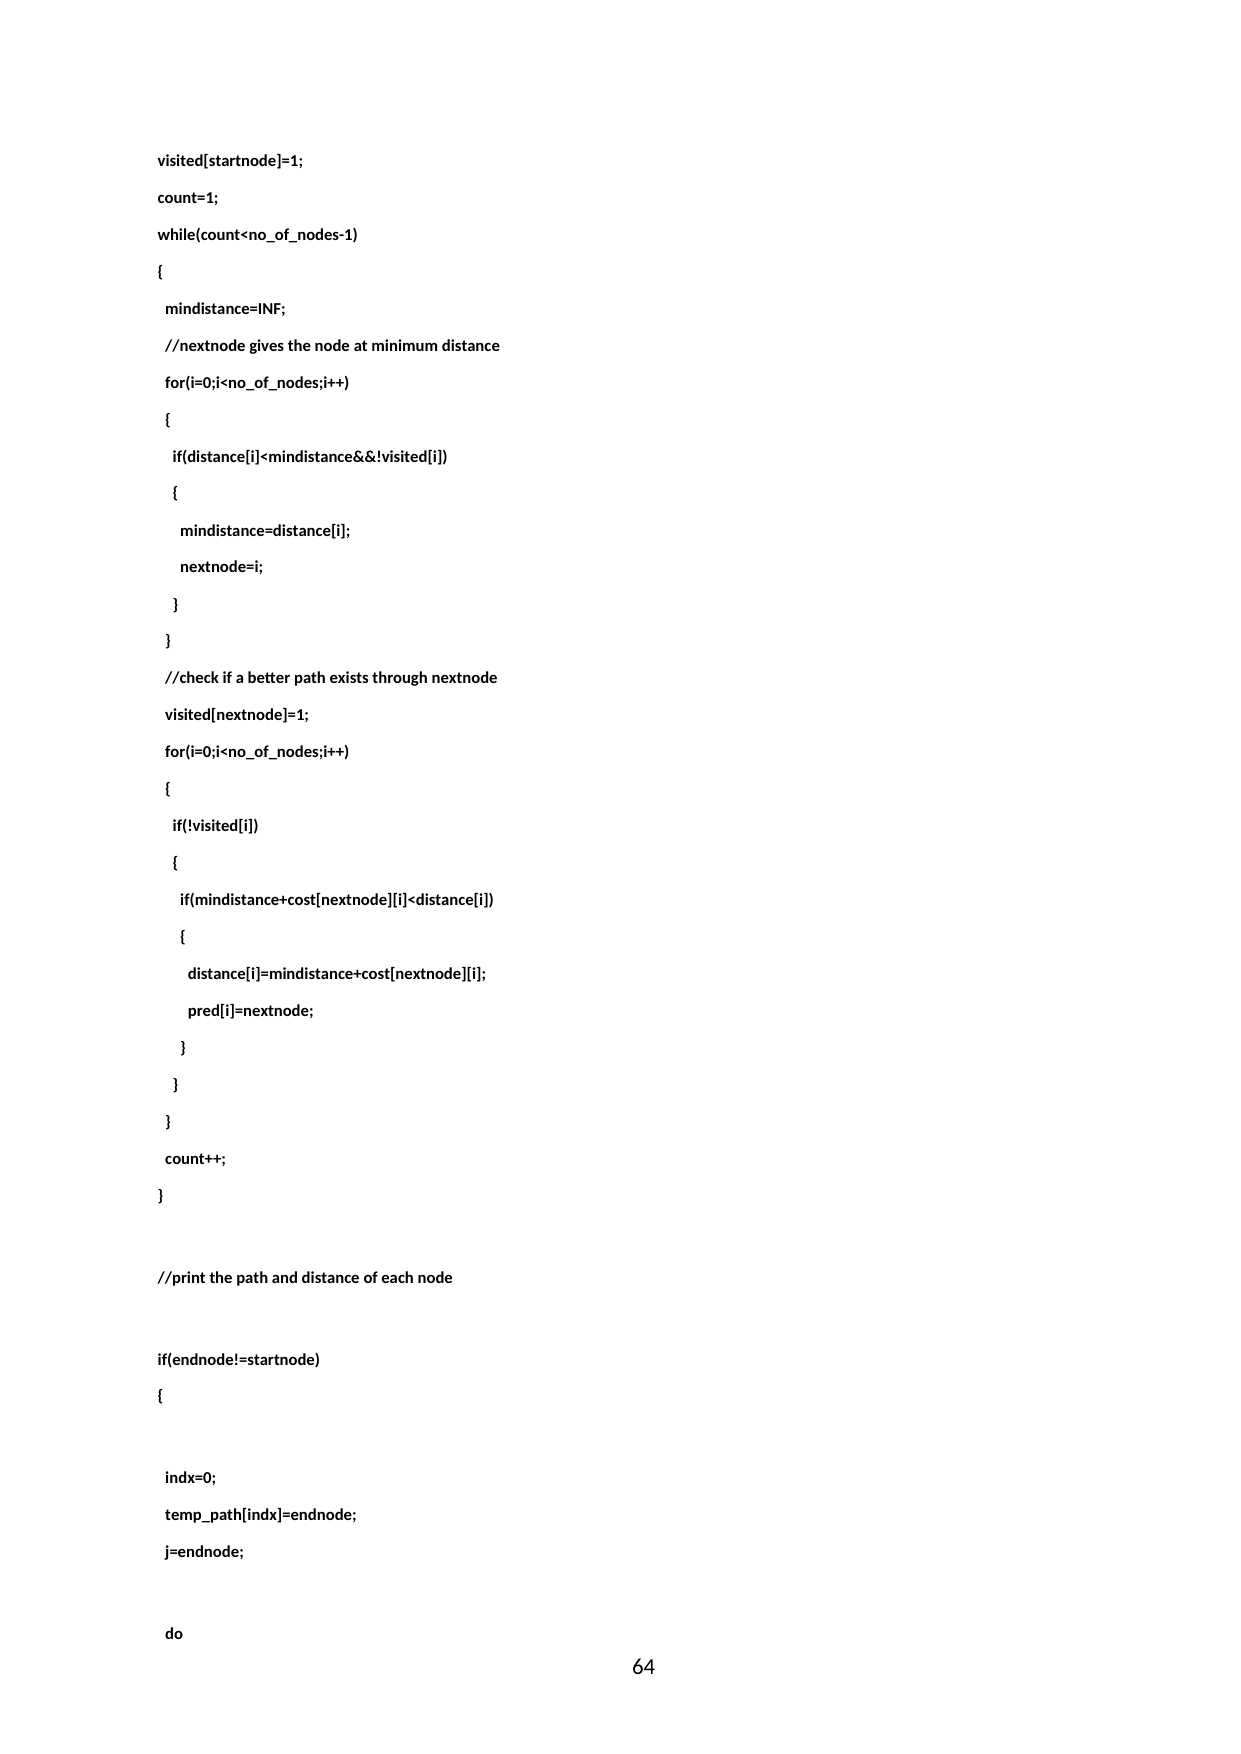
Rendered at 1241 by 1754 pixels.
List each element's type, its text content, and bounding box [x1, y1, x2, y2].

text //check if a better path exists through nextnode [150, 668, 1137, 688]
text visited[startnode]=1; [150, 150, 1137, 170]
text distance[i]=mindistance+cost[nextnode][i]; [150, 963, 1137, 984]
text { [150, 483, 1137, 503]
text j=endnode; [150, 1541, 1137, 1562]
text { [150, 1386, 1137, 1406]
text count=1; [150, 187, 1137, 207]
text } [150, 1185, 1137, 1206]
text //nextnode gives the node at minimum distance [150, 335, 1137, 355]
text { [150, 409, 1137, 429]
text if(mindistance+cost[nextnode][i]<distance[i]) [150, 889, 1137, 910]
text { [150, 779, 1137, 799]
text if(endnode!=startnode) [150, 1349, 1137, 1369]
text { [150, 927, 1137, 947]
text } [150, 1111, 1137, 1132]
text while(count<no_of_nodes-1) [150, 224, 1137, 244]
text visited[nextnode]=1; [150, 705, 1137, 725]
text if(!visited[i]) [150, 816, 1137, 836]
text for(i=0;i<no_of_nodes;i++) [150, 372, 1137, 392]
text //print the path and distance of each node [150, 1267, 1137, 1287]
text if(distance[i]<mindistance&&!visited[i]) [150, 446, 1137, 466]
text } [150, 594, 1137, 614]
text indx=0; [150, 1467, 1137, 1488]
text mindistance=distance[i]; [150, 520, 1137, 540]
text for(i=0;i<no_of_nodes;i++) [150, 742, 1137, 762]
text mindistance=INF; [150, 298, 1137, 318]
text } [150, 1037, 1137, 1058]
text { [150, 853, 1137, 873]
text { [150, 261, 1137, 281]
text } [150, 1074, 1137, 1095]
text pred[i]=nextnode; [150, 1001, 1137, 1021]
text } [150, 631, 1137, 651]
text temp_path[indx]=endnode; [150, 1504, 1137, 1525]
text nextnode=i; [150, 557, 1137, 577]
text count++; [150, 1148, 1137, 1169]
text do [150, 1623, 1137, 1643]
